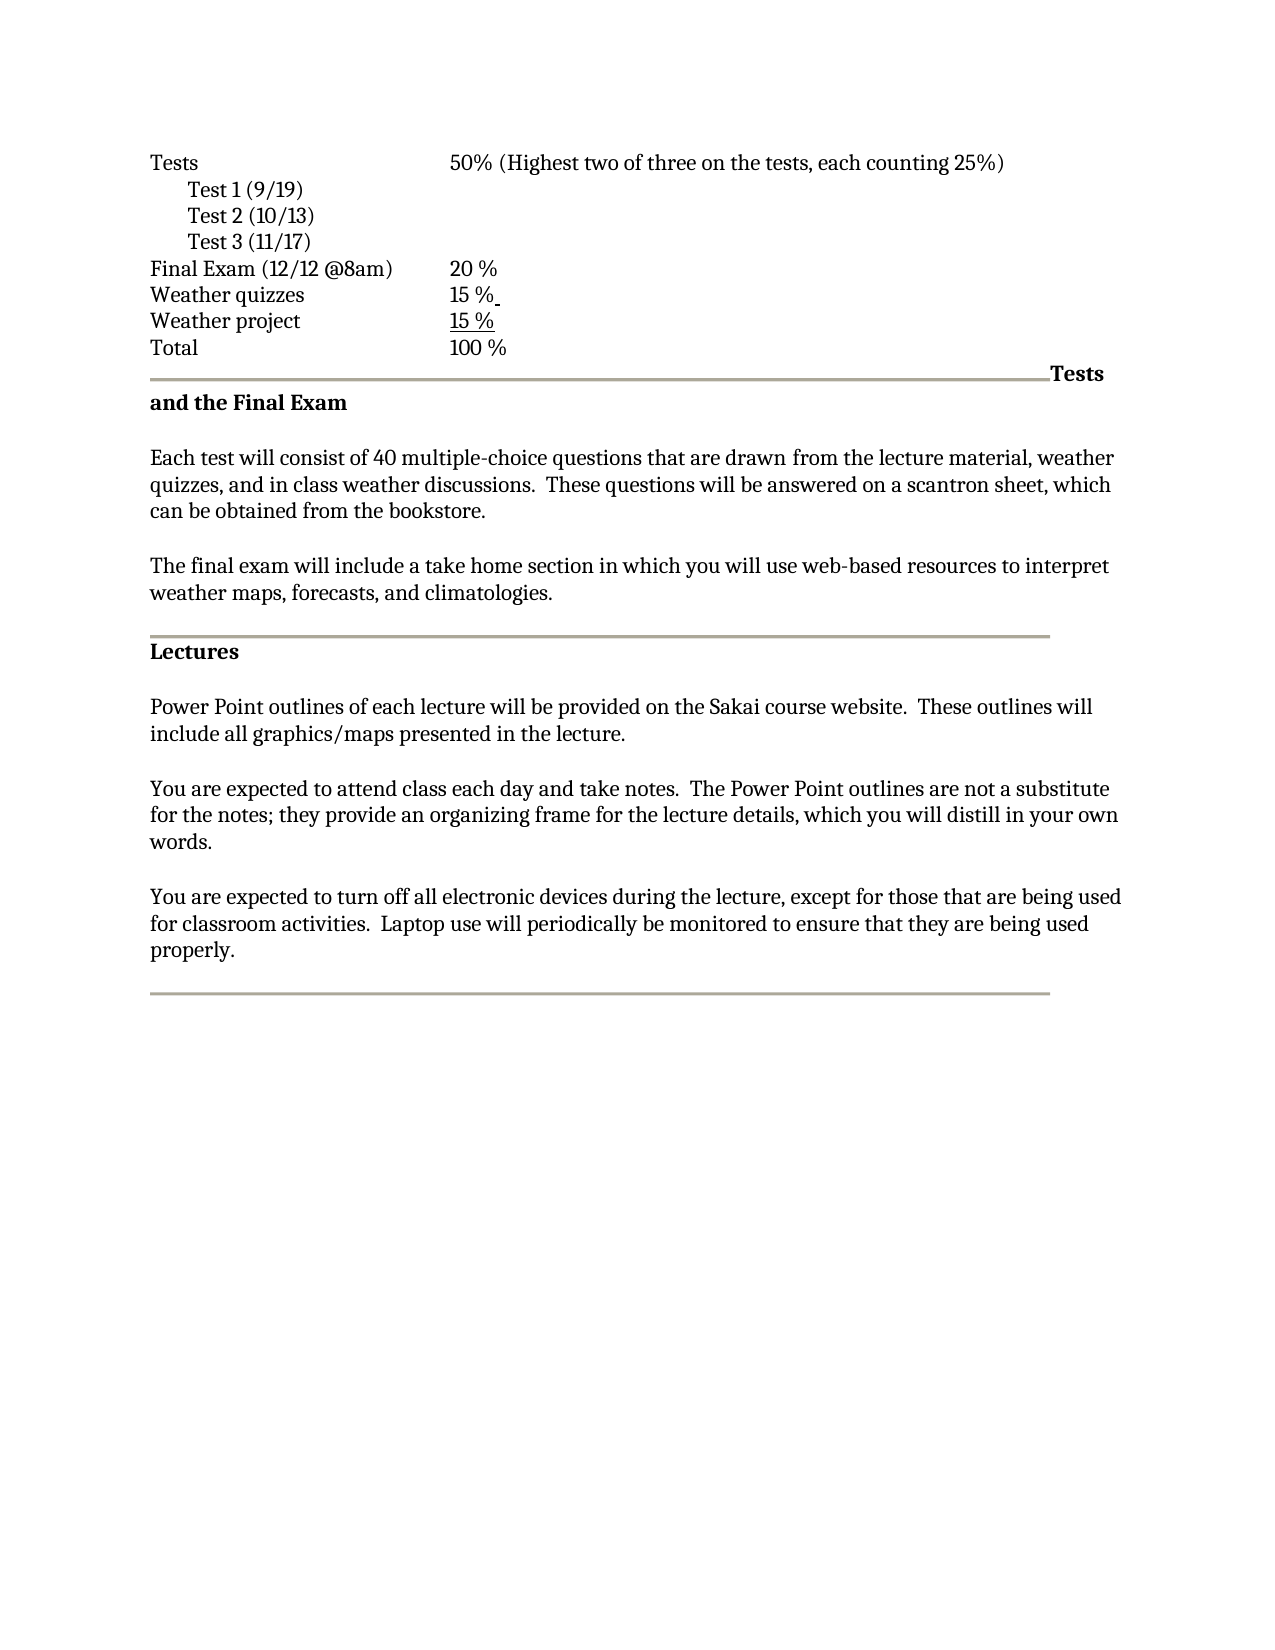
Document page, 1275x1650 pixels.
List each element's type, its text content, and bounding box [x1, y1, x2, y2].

text Test 1 (9/19) Test 2 (10/13) Test 3 (11/17) [187, 176, 1125, 255]
text Each test will consist of 40 multiple-choice questions that are drawn from the lecture material, weather quizzes, and in class weather discussions. These questions will be answered on a scantron sheet, which can be obtained from the bookstore. [150, 445, 1125, 524]
text Lectures [150, 635, 1125, 665]
text You are expected to attend class each day and take notes. The Power Point outlines are not a substitute for the notes; they provide an organizing frame for the lecture details, which you will distill in your own words. [150, 776, 1125, 855]
text Power Point outlines of each lecture will be provided on the Sakai course website. These outlines will include all graphics/maps presented in the lecture. [150, 694, 1125, 747]
text Weather project 15 % [150, 308, 1125, 334]
text Tests 50% (Highest two of three on the tests, each counting 25%) [150, 150, 1125, 176]
text The final exam will include a take home section in which you will use web-based resources to interpret weather maps, forecasts, and climatologies. [150, 553, 1125, 606]
text You are expected to turn off all electronic devices during the lecture, except for those that are being used for classroom activities. Laptop use will periodically be monitored to ensure that they are being used properly. [150, 884, 1125, 963]
text Final Exam (12/12 @8am) 20 % [150, 255, 1125, 282]
text Total 100 % [150, 334, 1125, 361]
text Tests and the Final Exam [150, 361, 1125, 416]
text Weather quizzes 15 % [150, 282, 1125, 308]
